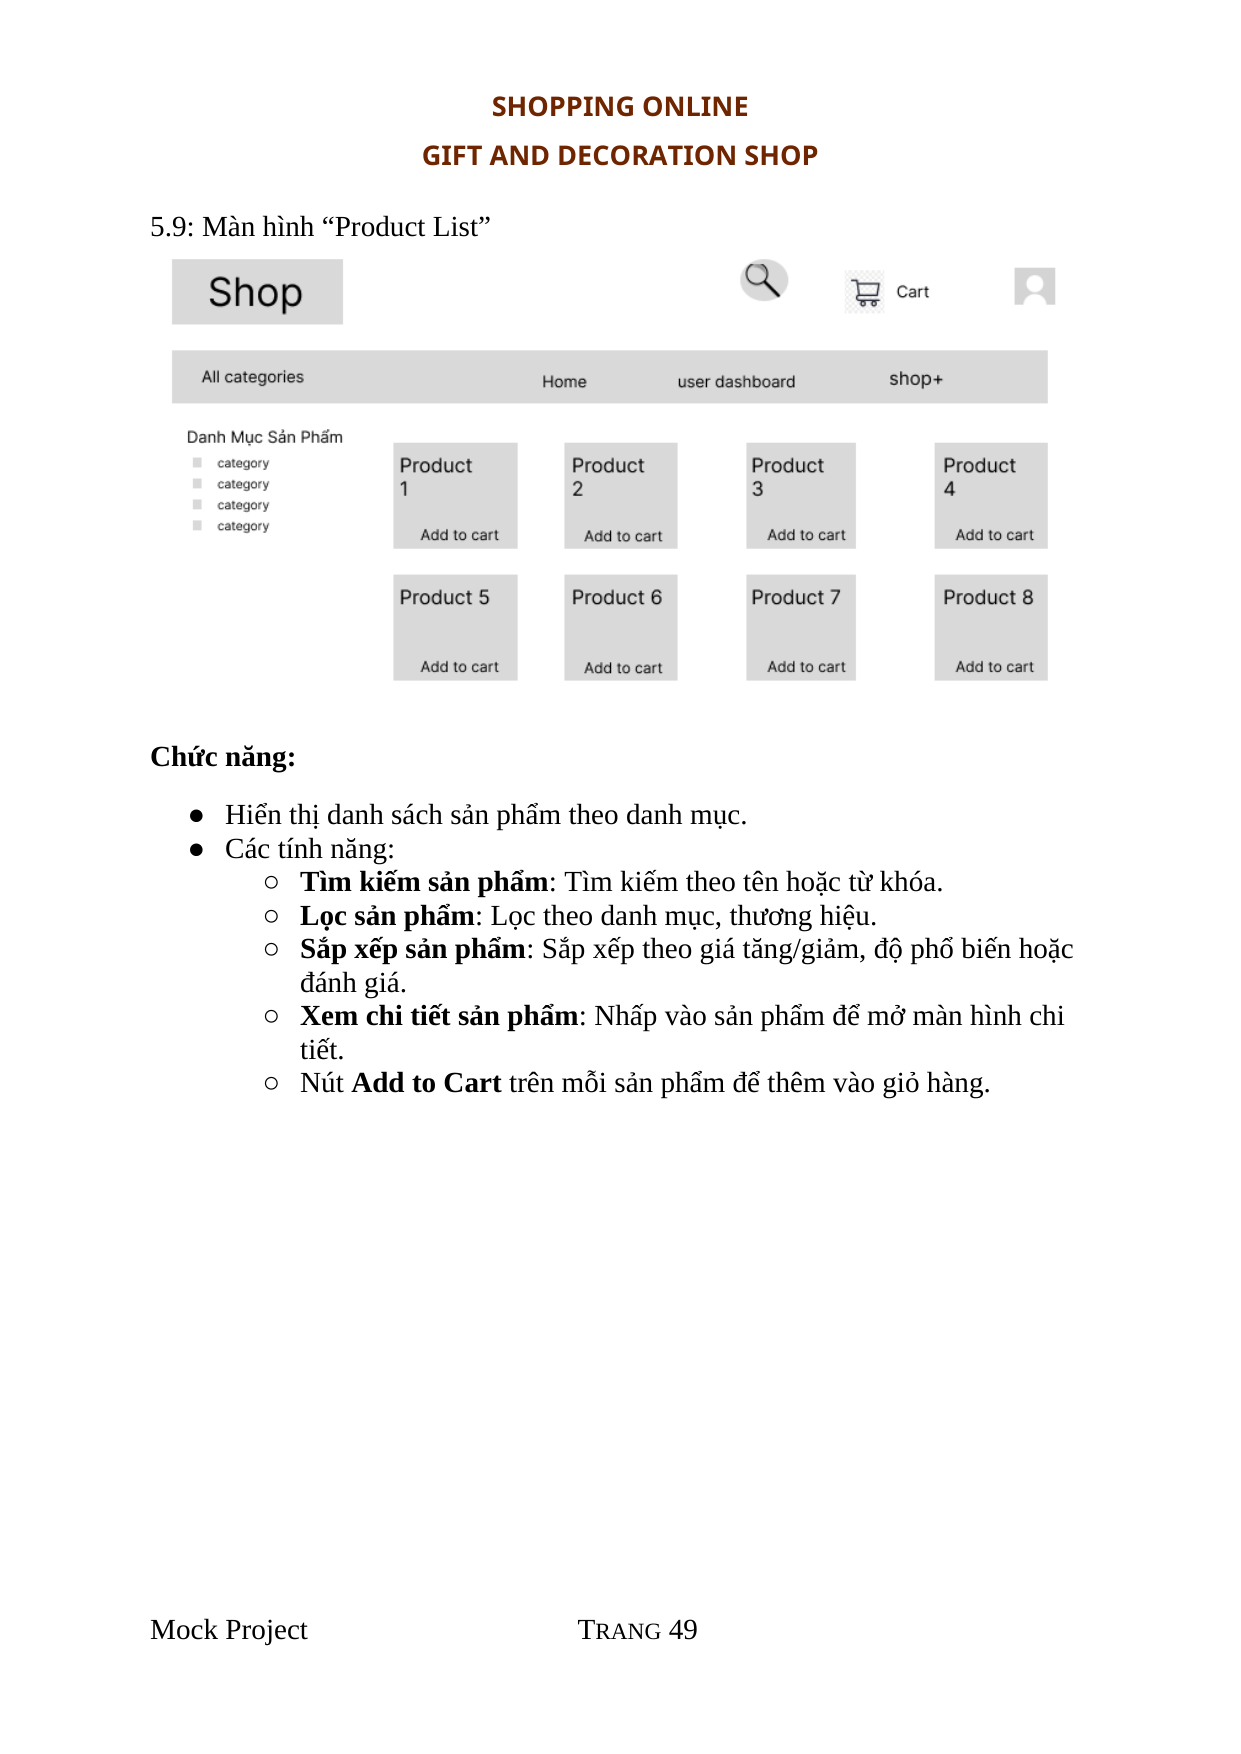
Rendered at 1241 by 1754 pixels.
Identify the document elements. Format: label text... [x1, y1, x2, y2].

list Hiển thị danh sách sản phẩm theo danh mục. [187, 797, 1090, 831]
subtitle 5.9: Màn hình “Product List” [150, 209, 1090, 242]
list Tìm kiếm sản phẩm: Tìm kiếm theo tên hoặc từ khóa. [262, 864, 1090, 898]
picture [150, 242, 1091, 714]
list Xem chi tiết sản phẩm: Nhấp vào sản phẩm để mở màn hình chi tiết. [262, 998, 1090, 1066]
list Sắp xếp sản phẩm: Sắp xếp theo giá tăng/giảm, độ phổ biến hoặc đánh giá. [262, 931, 1090, 998]
list Nút Add to Cart trên mỗi sản phẩm để thêm vào giỏ hàng. [262, 1066, 1090, 1099]
list Lọc sản phẩm: Lọc theo danh mục, thương hiệu. [262, 898, 1090, 931]
list Các tính năng: [187, 831, 1090, 864]
text Chức năng: [150, 739, 1090, 772]
